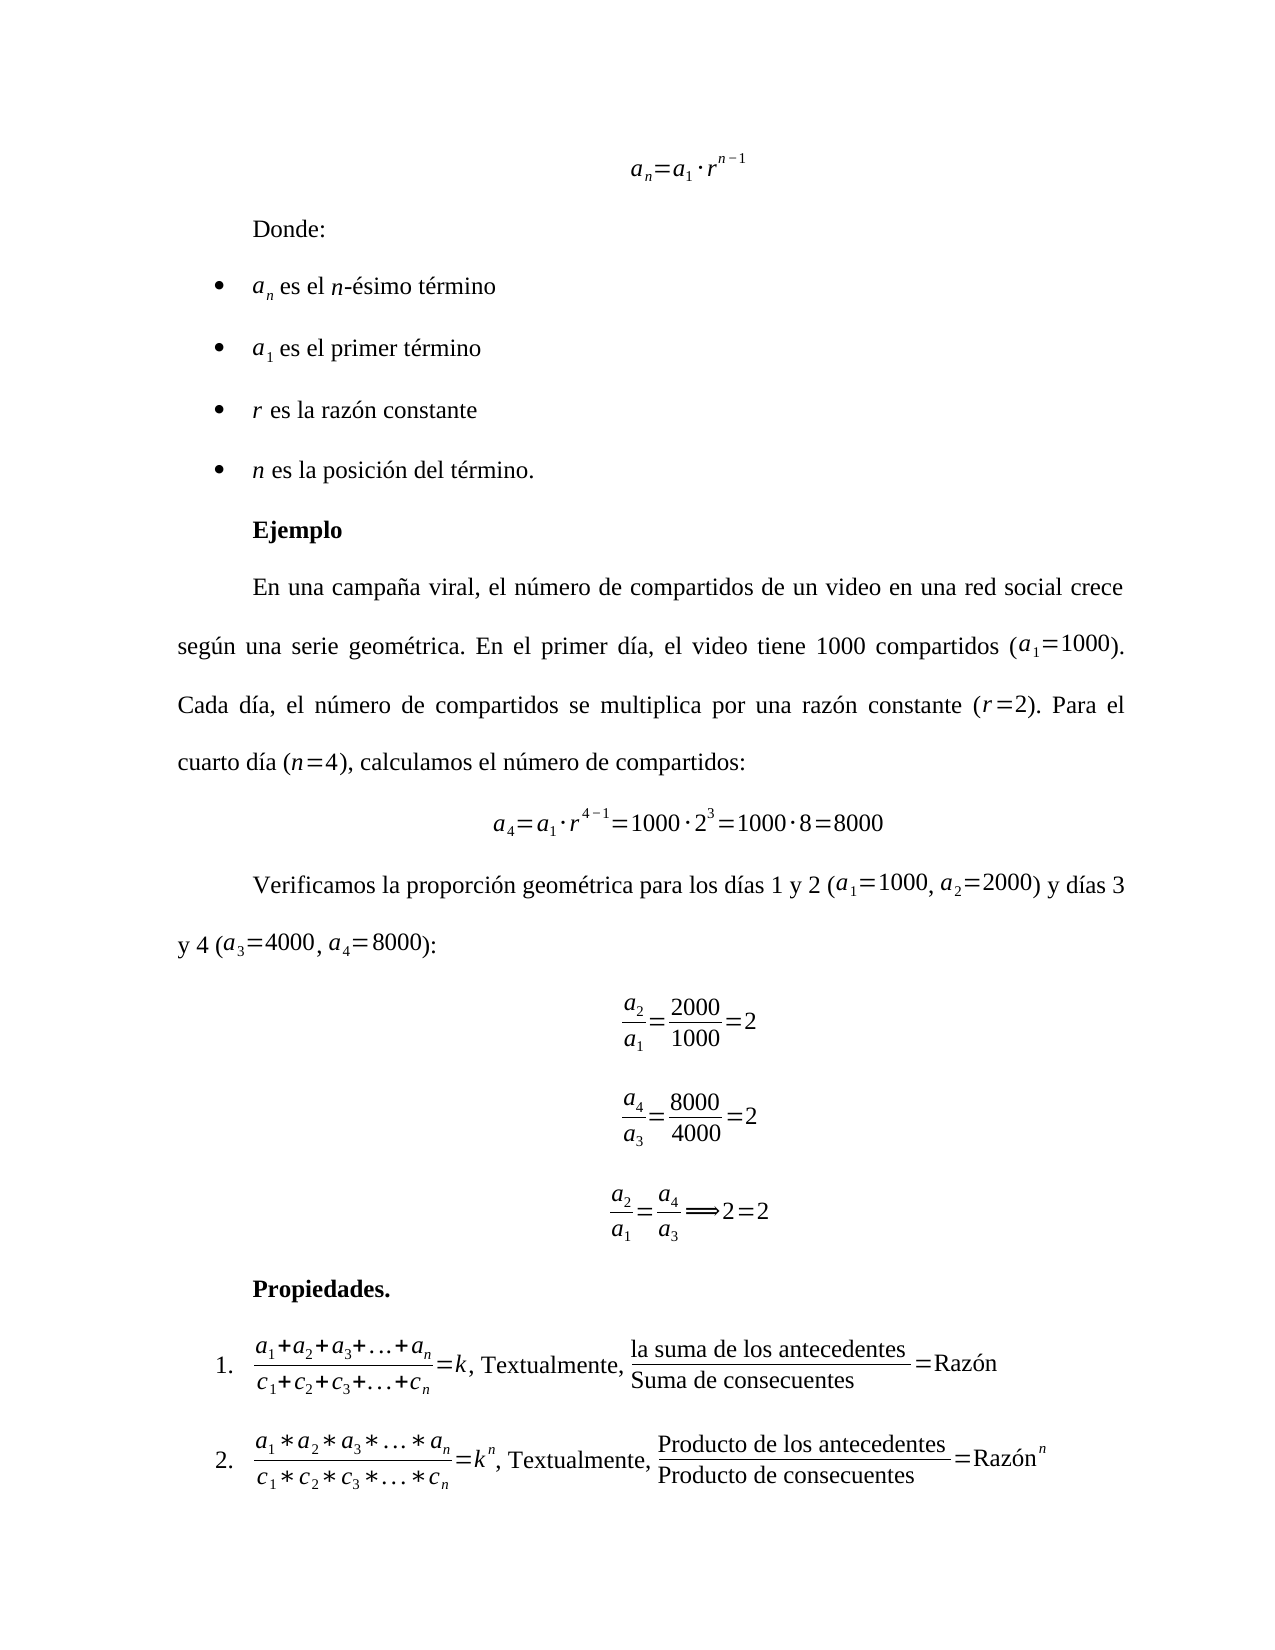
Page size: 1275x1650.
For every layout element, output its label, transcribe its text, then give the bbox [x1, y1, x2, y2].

text En una campaña viral, el número de compartidos de un video en una red social crece según una serie geométrica. En el primer día, el video tiene 1000 compartidos (). Cada día, el número de compartidos se multiplica por una razón constante (). Para el cuarto día (), calculamos el número de compartidos: [177, 572, 1125, 776]
text Ejemplo [177, 515, 1125, 544]
text Donde: [177, 214, 1125, 242]
text Verificamos la proporción geométrica para los días 1 y 2 (, ) y días 3 y 4 (, ): [177, 869, 1125, 960]
list es el -ésimo término [215, 271, 1125, 304]
list es el primer término [215, 333, 1125, 366]
list es la posición del término. [215, 455, 1125, 486]
subtitle Propiedades. [177, 1274, 1125, 1303]
list , Textualmente, [215, 1427, 1125, 1493]
list , Textualmente, [215, 1332, 1125, 1398]
list es la razón constante [215, 395, 1125, 426]
